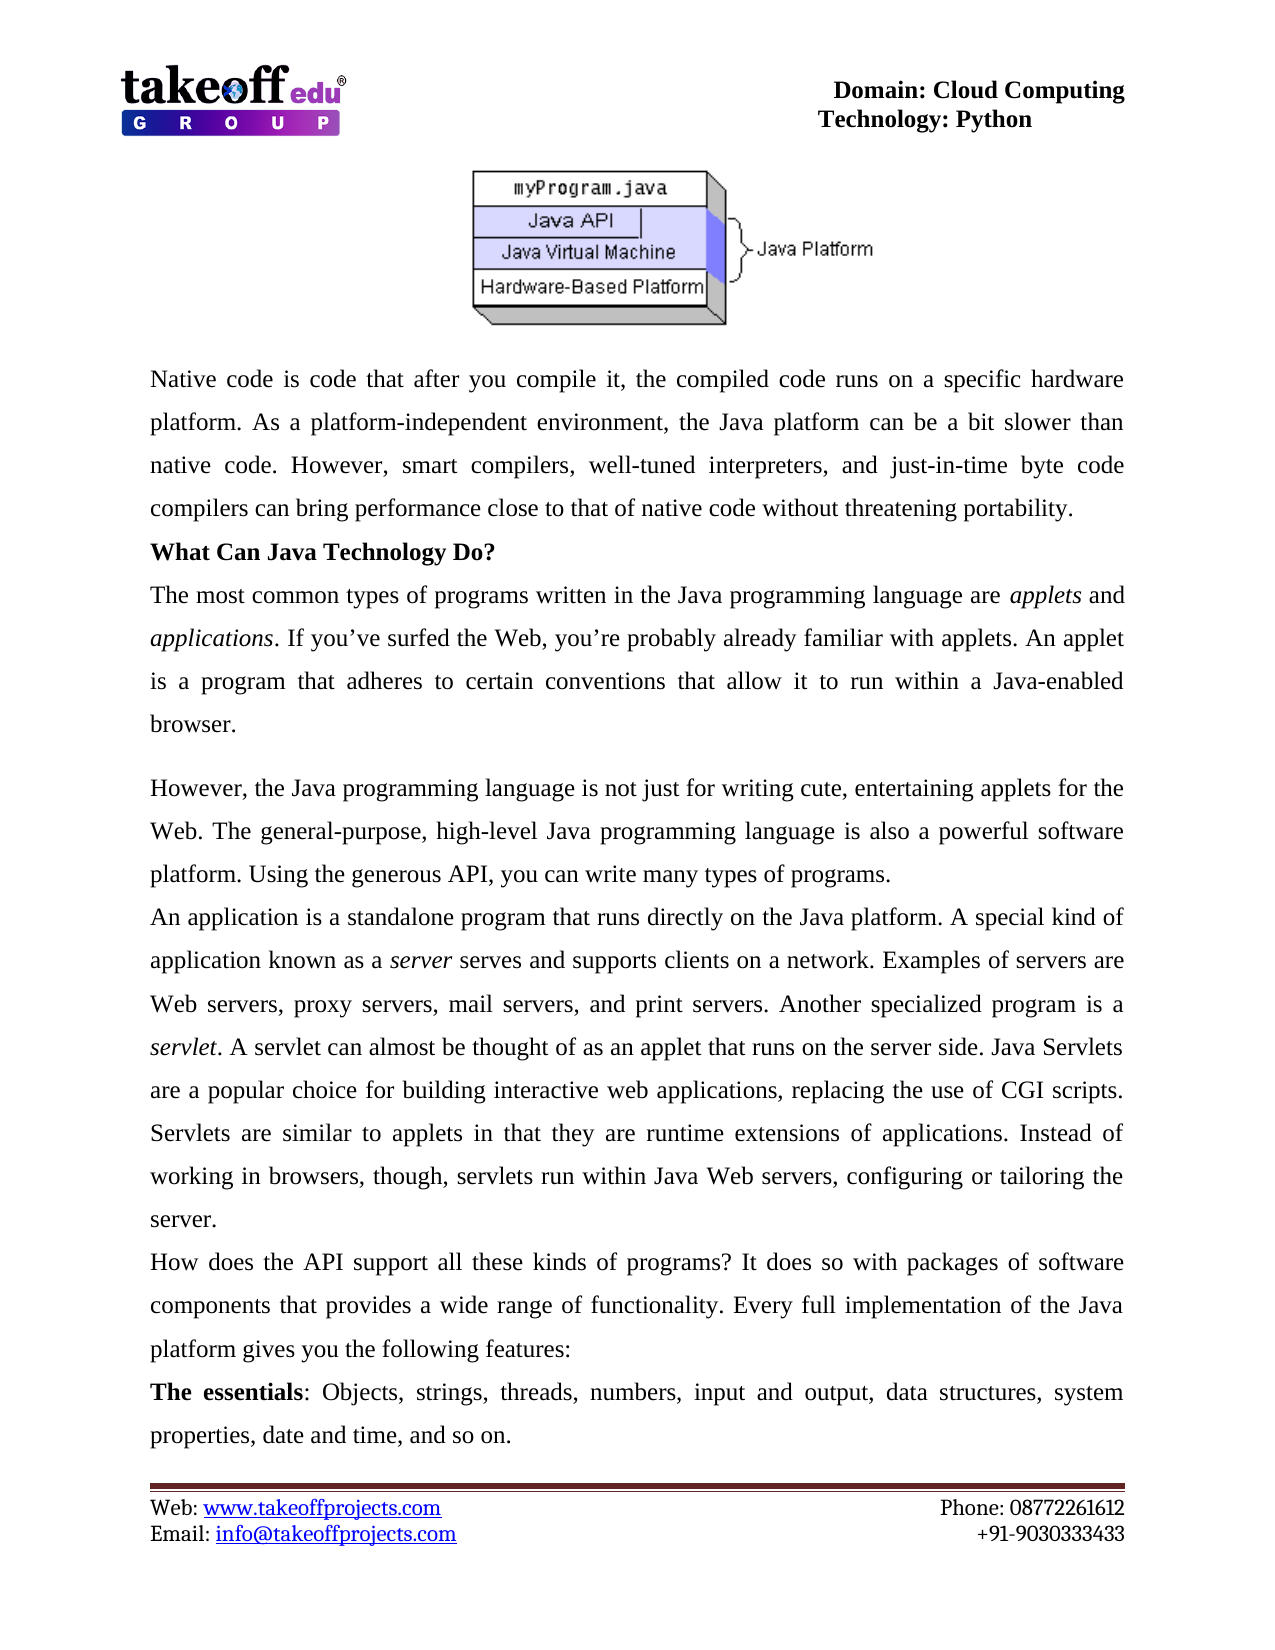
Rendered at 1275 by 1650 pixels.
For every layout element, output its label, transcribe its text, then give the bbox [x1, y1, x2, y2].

picture [118, 60, 349, 146]
text Native code is code that after you compile it, the compiled code runs on a specific hardware platform. As a platform-independent environment, the Java platform can be a bit slower than native code. However, smart compilers, well-tuned interpreters, and just-in-time byte code compilers can bring performance close to that of native code without threatening portability. [150, 364, 1125, 522]
picture [465, 160, 885, 330]
subtitle What Can Java Technology Do? [150, 537, 1125, 565]
text However, the Java programming language is not just for writing cute, entertaining applets for the Web. The general-purpose, high-level Java programming language is also a powerful software platform. Using the generous API, you can write many types of programs. [150, 773, 1125, 888]
text The most common types of programs written in the Java programming language are applets and applications. If you’ve surfed the Web, you’re probably already familiar with applets. An applet is a program that adheres to certain conventions that allow it to run within a Java-enabled browser. [150, 580, 1125, 738]
text An application is a standalone program that runs directly on the Java platform. A special kind of application known as a server serves and supports clients on a network. Examples of servers are Web servers, proxy servers, mail servers, and print servers. Another specialized program is a servlet. A servlet can almost be thought of as an applet that runs on the server side. Java Servlets are a popular choice for building interactive web applications, replacing the use of CGI scripts. Servlets are similar to applets in that they are runtime extensions of applications. Instead of working in browsers, though, servlets run within Java Web servers, configuring or tailoring the server. [150, 902, 1125, 1233]
text The essentials: Objects, strings, threads, numbers, input and output, data structures, system properties, date and time, and so on. [150, 1377, 1125, 1449]
text How does the API support all these kinds of programs? It does so with packages of software components that provides a wide range of functionality. Every full implementation of the Java platform gives you the following features: [150, 1247, 1125, 1362]
